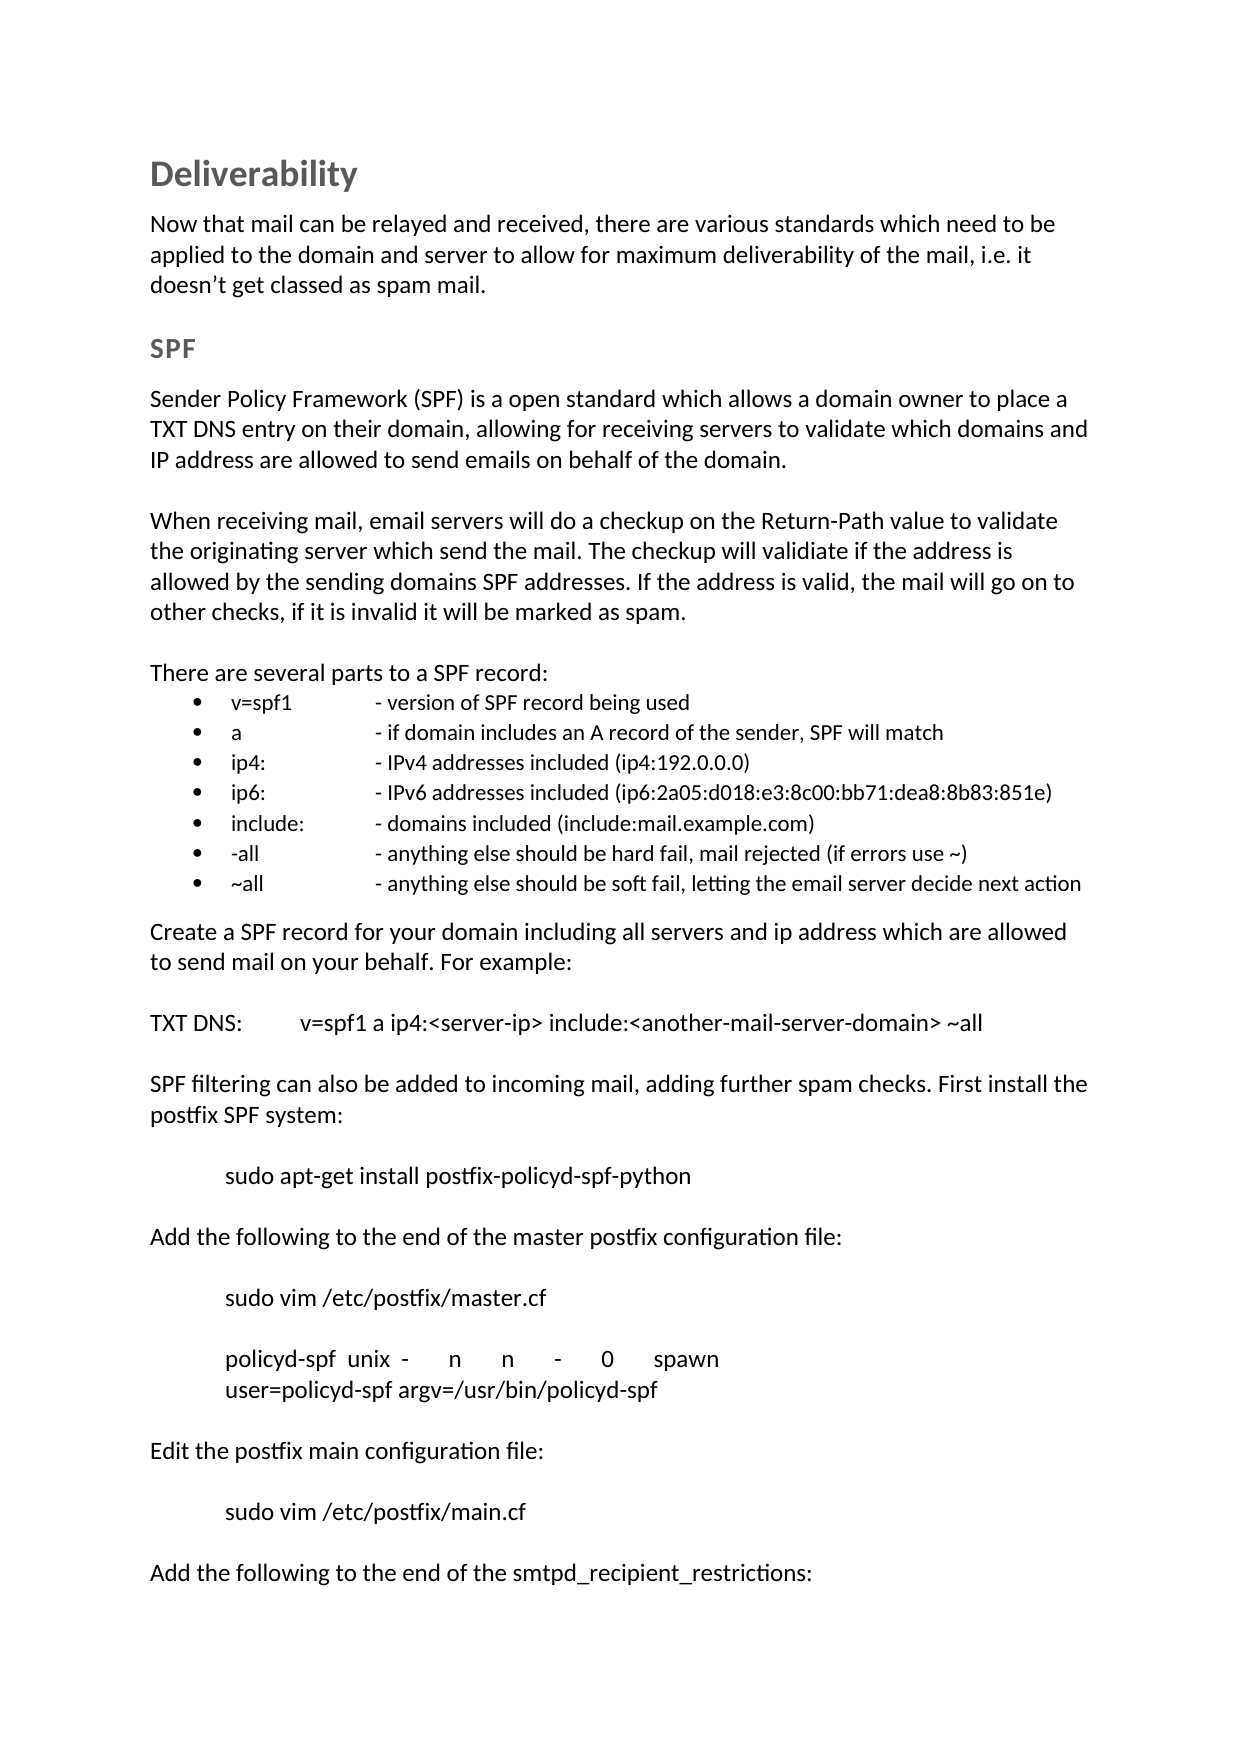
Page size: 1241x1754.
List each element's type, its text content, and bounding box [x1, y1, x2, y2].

text There are several parts to a SPF record: [150, 657, 1090, 688]
text sudo apt-get install postfix-policyd-spf-python [150, 1160, 1090, 1191]
text When receiving mail, email servers will do a checkup on the Return-Path value to validate the originating server which send the mail. The checkup will validiate if the address is allowed by the sending domains SPF addresses. If the address is valid, the mail will go on to other checks, if it is invalid it will be marked as spam. [150, 505, 1090, 627]
text policyd-spf unix - n n - 0 spawn [150, 1343, 1090, 1374]
list -all - anything else should be hard fail, mail rejected (if errors use ~) [193, 839, 1090, 867]
list ~all - anything else should be soft fail, letting the email server decide next action [193, 869, 1090, 897]
text user=policyd-spf argv=/usr/bin/policyd-spf [150, 1374, 1090, 1404]
list v=spf1 - version of SPF record being used [193, 688, 1090, 716]
text TXT DNS: v=spf1 a ip4:<server-ip> include:<another-mail-server-domain> ~all [150, 1008, 1090, 1038]
text sudo vim /etc/postfix/master.cf [150, 1282, 1090, 1313]
text sudo vim /etc/postfix/main.cf [150, 1496, 1090, 1526]
list ip6: - IPv6 addresses included (ip6:2a05:d018:e3:8c00:bb71:dea8:8b83:851e) [193, 778, 1090, 807]
list ip4: - IPv4 addresses included (ip4:192.0.0.0) [193, 748, 1090, 776]
text Edit the postfix main configuration file: [150, 1435, 1090, 1465]
text Add the following to the end of the smtpd_recipient_restrictions: [150, 1557, 1090, 1587]
text SPF filtering can also be added to incoming mail, adding further spam checks. First install the postfix SPF system: [150, 1069, 1090, 1130]
list a - if domain includes an A record of the sender, SPF will match [193, 718, 1090, 746]
subtitle SPF [150, 330, 1090, 366]
text Sender Policy Framework (SPF) is a open standard which allows a domain owner to place a TXT DNS entry on their domain, allowing for receiving servers to validate which domains and IP address are allowed to send emails on behalf of the domain. [150, 383, 1090, 474]
subtitle Deliverability [150, 150, 1090, 196]
text Now that mail can be relayed and received, there are various standards which need to be applied to the domain and server to allow for maximum deliverability of the mail, i.e. it doesn’t get classed as spam mail. [150, 208, 1090, 300]
text Create a SPF record for your domain including all servers and ip address which are allowed to send mail on your behalf. For example: [150, 916, 1090, 977]
text Add the following to the end of the master postfix configuration file: [150, 1221, 1090, 1252]
list include: - domains included (include:mail.example.com) [193, 809, 1090, 837]
